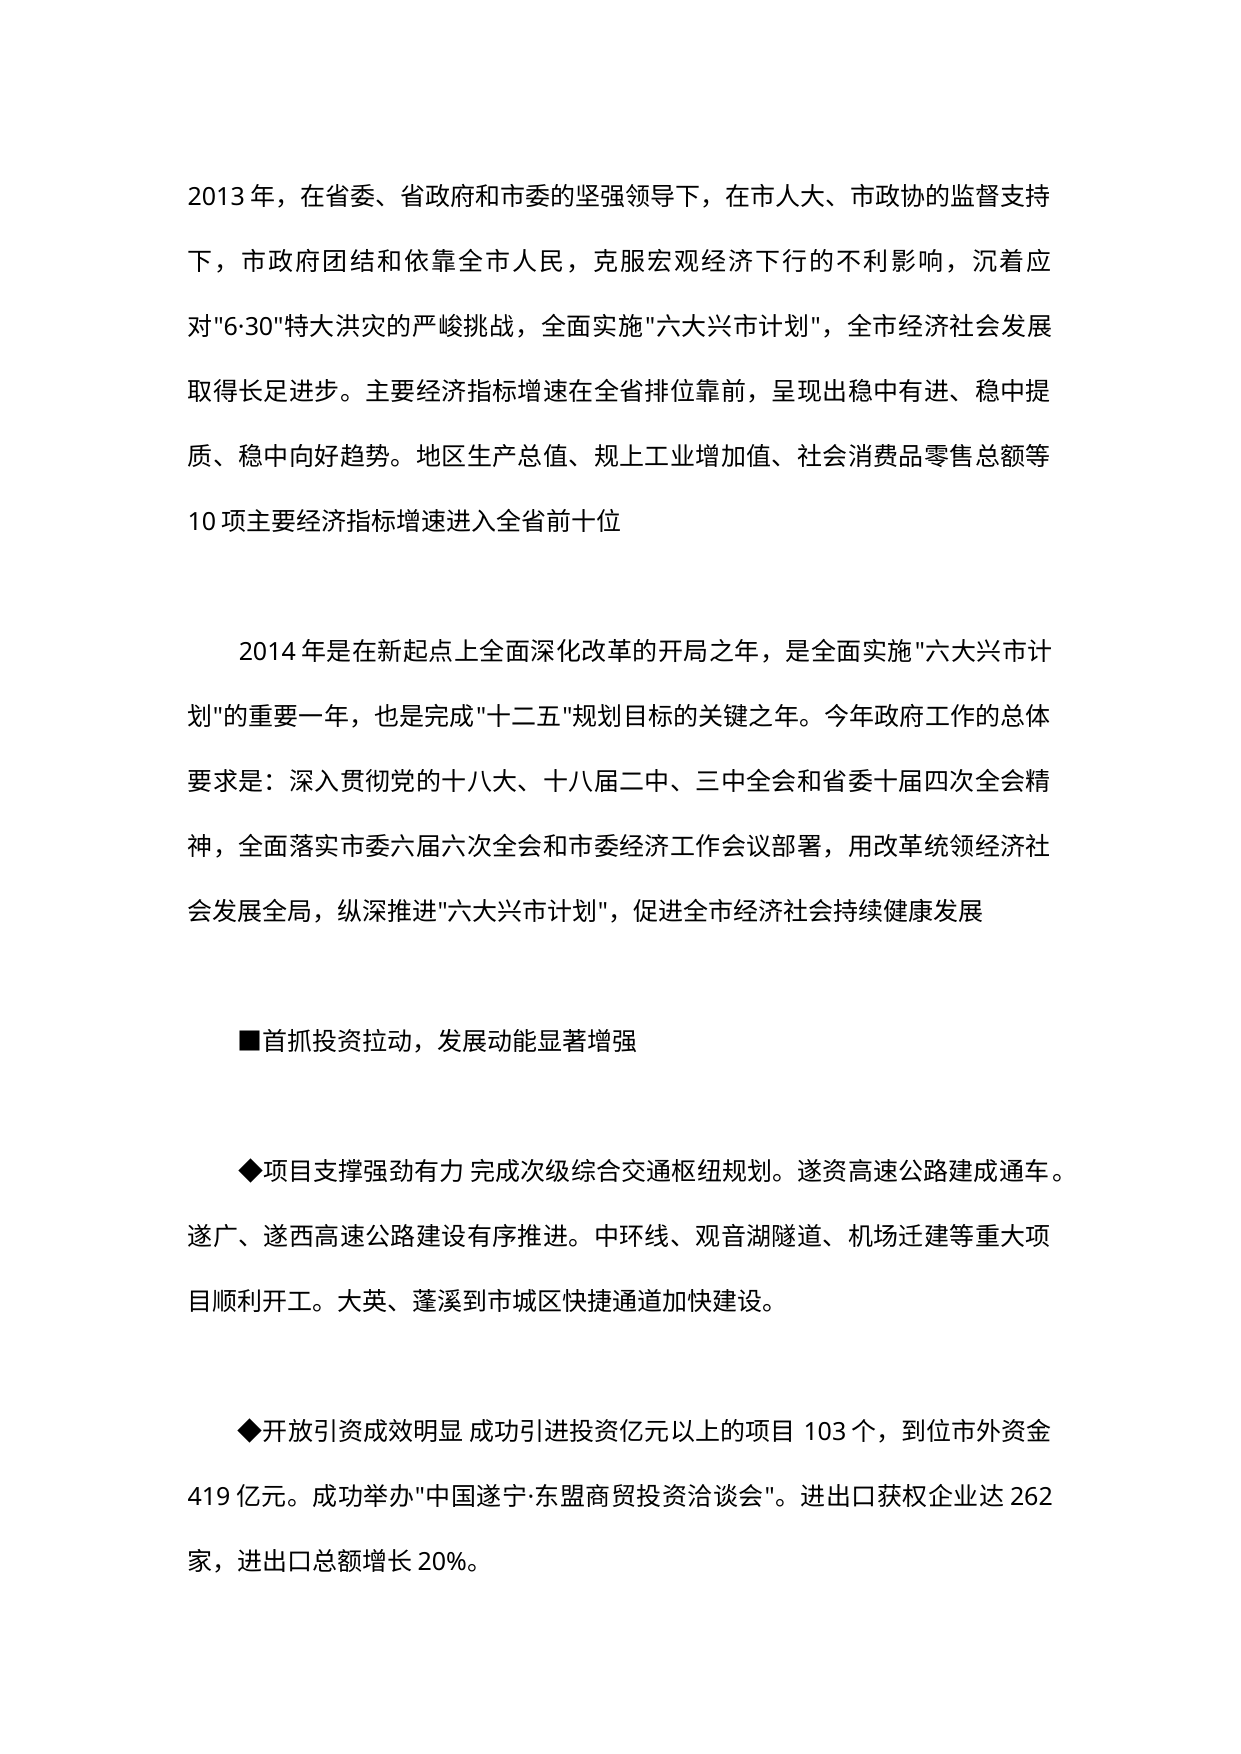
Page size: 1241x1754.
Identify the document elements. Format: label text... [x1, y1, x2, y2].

text 2014年是在新起点上全面深化改革的开局之年，是全面实施"六大兴市计划"的重要一年，也是完成"十二五"规划目标的关键之年。今年政府工作的总体要求是：深入贯彻党的十八大、十八届二中、三中全会和省委十届四次全会精神，全面落实市委六届六次全会和市委经济工作会议部署，用改革统领经济社会发展全局，纵深推进"六大兴市计划"，促进全市经济社会持续健康发展 [187, 617, 1053, 942]
text ◆项目支撑强劲有力 完成次级综合交通枢纽规划。遂资高速公路建成通车。遂广、遂西高速公路建设有序推进。中环线、观音湖隧道、机场迁建等重大项目顺利开工。大英、蓬溪到市城区快捷通道加快建设。 [187, 1137, 1053, 1332]
text ■首抓投资拉动，发展动能显著增强 [187, 1007, 1053, 1072]
text ◆开放引资成效明显 成功引进投资亿元以上的项目103个，到位市外资金419亿元。成功举办"中国遂宁·东盟商贸投资洽谈会"。进出口获权企业达262家，进出口总额增长20%。 [187, 1397, 1053, 1592]
text 2013年，在省委、省政府和市委的坚强领导下，在市人大、市政协的监督支持下，市政府团结和依靠全市人民，克服宏观经济下行的不利影响，沉着应对"6·30"特大洪灾的严峻挑战，全面实施"六大兴市计划"，全市经济社会发展取得长足进步。主要经济指标增速在全省排位靠前，呈现出稳中有进、稳中提质、稳中向好趋势。地区生产总值、规上工业增加值、社会消费品零售总额等10项主要经济指标增速进入全省前十位 [187, 162, 1053, 552]
